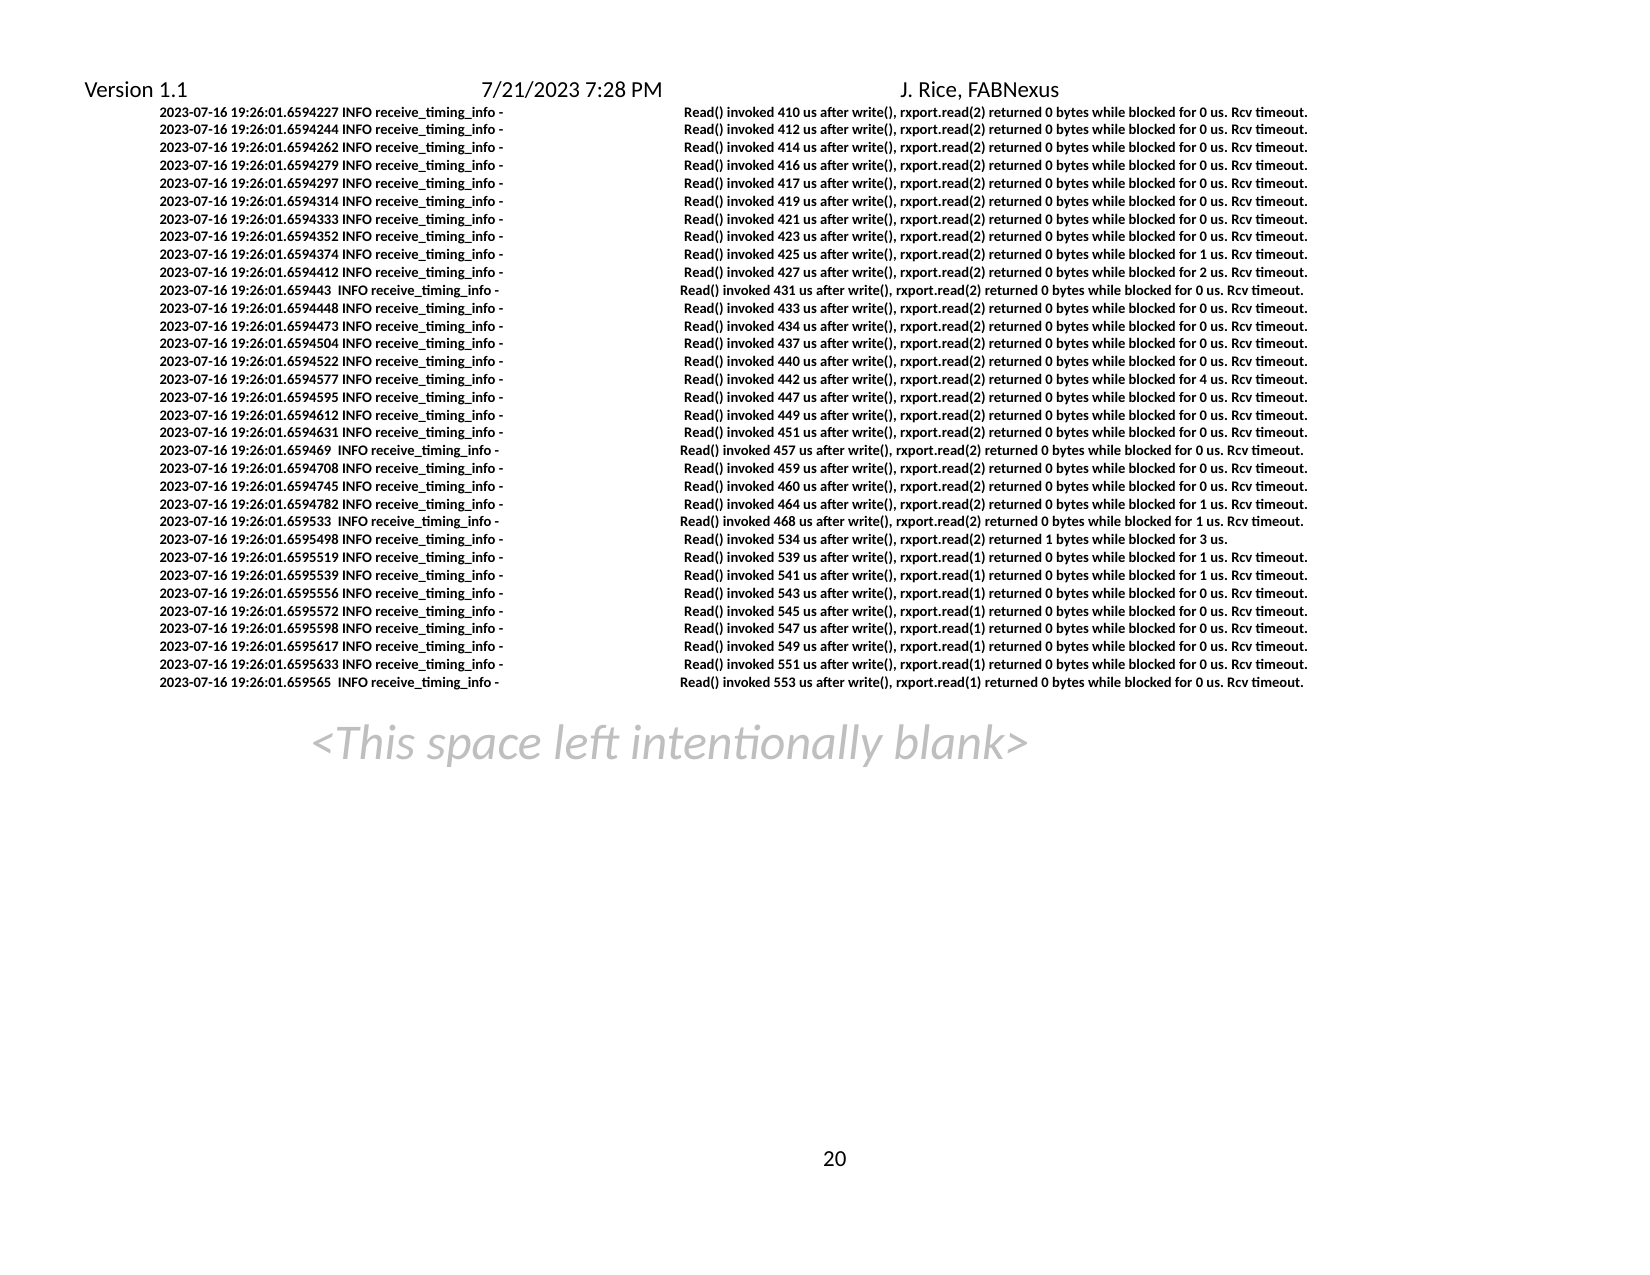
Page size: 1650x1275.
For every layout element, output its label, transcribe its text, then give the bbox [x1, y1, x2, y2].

text 2023-07-16 19:26:01.6595633 INFO receive_timing_info - Read() invoked 551 us after write(), rxport.read(1) returned 0 bytes while blocked for 0 us. Rcv timeout. [159, 655, 1584, 673]
text 2023-07-16 19:26:01.6594448 INFO receive_timing_info - Read() invoked 433 us after write(), rxport.read(2) returned 0 bytes while blocked for 0 us. Rcv timeout. [159, 299, 1584, 317]
text 2023-07-16 19:26:01.6594333 INFO receive_timing_info - Read() invoked 421 us after write(), rxport.read(2) returned 0 bytes while blocked for 0 us. Rcv timeout. [159, 210, 1584, 228]
text 2023-07-16 19:26:01.6594522 INFO receive_timing_info - Read() invoked 440 us after write(), rxport.read(2) returned 0 bytes while blocked for 0 us. Rcv timeout. [159, 352, 1584, 370]
text 2023-07-16 19:26:01.6594473 INFO receive_timing_info - Read() invoked 434 us after write(), rxport.read(2) returned 0 bytes while blocked for 0 us. Rcv timeout. [159, 317, 1584, 334]
text 2023-07-16 19:26:01.6595572 INFO receive_timing_info - Read() invoked 545 us after write(), rxport.read(1) returned 0 bytes while blocked for 0 us. Rcv timeout. [159, 602, 1584, 619]
text 2023-07-16 19:26:01.6594708 INFO receive_timing_info - Read() invoked 459 us after write(), rxport.read(2) returned 0 bytes while blocked for 0 us. Rcv timeout. [159, 459, 1584, 477]
text 2023-07-16 19:26:01.6594374 INFO receive_timing_info - Read() invoked 425 us after write(), rxport.read(2) returned 0 bytes while blocked for 1 us. Rcv timeout. [159, 246, 1584, 263]
text 2023-07-16 19:26:01.6594279 INFO receive_timing_info - Read() invoked 416 us after write(), rxport.read(2) returned 0 bytes while blocked for 0 us. Rcv timeout. [159, 156, 1584, 174]
text 2023-07-16 19:26:01.659565 INFO receive_timing_info - Read() invoked 553 us after write(), rxport.read(1) returned 0 bytes while blocked for 0 us. Rcv timeout. [159, 673, 1584, 691]
text 2023-07-16 19:26:01.659533 INFO receive_timing_info - Read() invoked 468 us after write(), rxport.read(2) returned 0 bytes while blocked for 1 us. Rcv timeout. [159, 513, 1584, 531]
text 2023-07-16 19:26:01.6595598 INFO receive_timing_info - Read() invoked 547 us after write(), rxport.read(1) returned 0 bytes while blocked for 0 us. Rcv timeout. [159, 619, 1584, 637]
text 2023-07-16 19:26:01.6595556 INFO receive_timing_info - Read() invoked 543 us after write(), rxport.read(1) returned 0 bytes while blocked for 0 us. Rcv timeout. [159, 584, 1584, 602]
text 2023-07-16 19:26:01.6594595 INFO receive_timing_info - Read() invoked 447 us after write(), rxport.read(2) returned 0 bytes while blocked for 0 us. Rcv timeout. [159, 388, 1584, 406]
text 2023-07-16 19:26:01.6594577 INFO receive_timing_info - Read() invoked 442 us after write(), rxport.read(2) returned 0 bytes while blocked for 4 us. Rcv timeout. [159, 370, 1584, 388]
text 2023-07-16 19:26:01.6594412 INFO receive_timing_info - Read() invoked 427 us after write(), rxport.read(2) returned 0 bytes while blocked for 2 us. Rcv timeout. [159, 263, 1584, 281]
text 2023-07-16 19:26:01.6594612 INFO receive_timing_info - Read() invoked 449 us after write(), rxport.read(2) returned 0 bytes while blocked for 0 us. Rcv timeout. [159, 406, 1584, 424]
text 2023-07-16 19:26:01.6595519 INFO receive_timing_info - Read() invoked 539 us after write(), rxport.read(1) returned 0 bytes while blocked for 1 us. Rcv timeout. [159, 548, 1584, 566]
text 2023-07-16 19:26:01.6595617 INFO receive_timing_info - Read() invoked 549 us after write(), rxport.read(1) returned 0 bytes while blocked for 0 us. Rcv timeout. [159, 637, 1584, 655]
text 2023-07-16 19:26:01.6594631 INFO receive_timing_info - Read() invoked 451 us after write(), rxport.read(2) returned 0 bytes while blocked for 0 us. Rcv timeout. [159, 424, 1584, 441]
list <This space left intentionally blank> [159, 711, 1584, 772]
text 2023-07-16 19:26:01.659469 INFO receive_timing_info - Read() invoked 457 us after write(), rxport.read(2) returned 0 bytes while blocked for 0 us. Rcv timeout. [159, 441, 1584, 459]
text 2023-07-16 19:26:01.6595498 INFO receive_timing_info - Read() invoked 534 us after write(), rxport.read(2) returned 1 bytes while blocked for 3 us. [159, 531, 1584, 548]
text 2023-07-16 19:26:01.6594782 INFO receive_timing_info - Read() invoked 464 us after write(), rxport.read(2) returned 0 bytes while blocked for 1 us. Rcv timeout. [159, 495, 1584, 513]
text 2023-07-16 19:26:01.6594297 INFO receive_timing_info - Read() invoked 417 us after write(), rxport.read(2) returned 0 bytes while blocked for 0 us. Rcv timeout. [159, 174, 1584, 192]
text 2023-07-16 19:26:01.6594745 INFO receive_timing_info - Read() invoked 460 us after write(), rxport.read(2) returned 0 bytes while blocked for 0 us. Rcv timeout. [159, 477, 1584, 495]
text 2023-07-16 19:26:01.6594352 INFO receive_timing_info - Read() invoked 423 us after write(), rxport.read(2) returned 0 bytes while blocked for 0 us. Rcv timeout. [159, 228, 1584, 246]
text 2023-07-16 19:26:01.6594262 INFO receive_timing_info - Read() invoked 414 us after write(), rxport.read(2) returned 0 bytes while blocked for 0 us. Rcv timeout. [159, 139, 1584, 156]
text 2023-07-16 19:26:01.6594504 INFO receive_timing_info - Read() invoked 437 us after write(), rxport.read(2) returned 0 bytes while blocked for 0 us. Rcv timeout. [159, 334, 1584, 352]
text 2023-07-16 19:26:01.6594244 INFO receive_timing_info - Read() invoked 412 us after write(), rxport.read(2) returned 0 bytes while blocked for 0 us. Rcv timeout. [159, 121, 1584, 139]
text 2023-07-16 19:26:01.6595539 INFO receive_timing_info - Read() invoked 541 us after write(), rxport.read(1) returned 0 bytes while blocked for 1 us. Rcv timeout. [159, 566, 1584, 584]
text 2023-07-16 19:26:01.6594227 INFO receive_timing_info - Read() invoked 410 us after write(), rxport.read(2) returned 0 bytes while blocked for 0 us. Rcv timeout. [159, 103, 1584, 121]
text 2023-07-16 19:26:01.659443 INFO receive_timing_info - Read() invoked 431 us after write(), rxport.read(2) returned 0 bytes while blocked for 0 us. Rcv timeout. [159, 281, 1584, 299]
text 2023-07-16 19:26:01.6594314 INFO receive_timing_info - Read() invoked 419 us after write(), rxport.read(2) returned 0 bytes while blocked for 0 us. Rcv timeout. [159, 192, 1584, 210]
